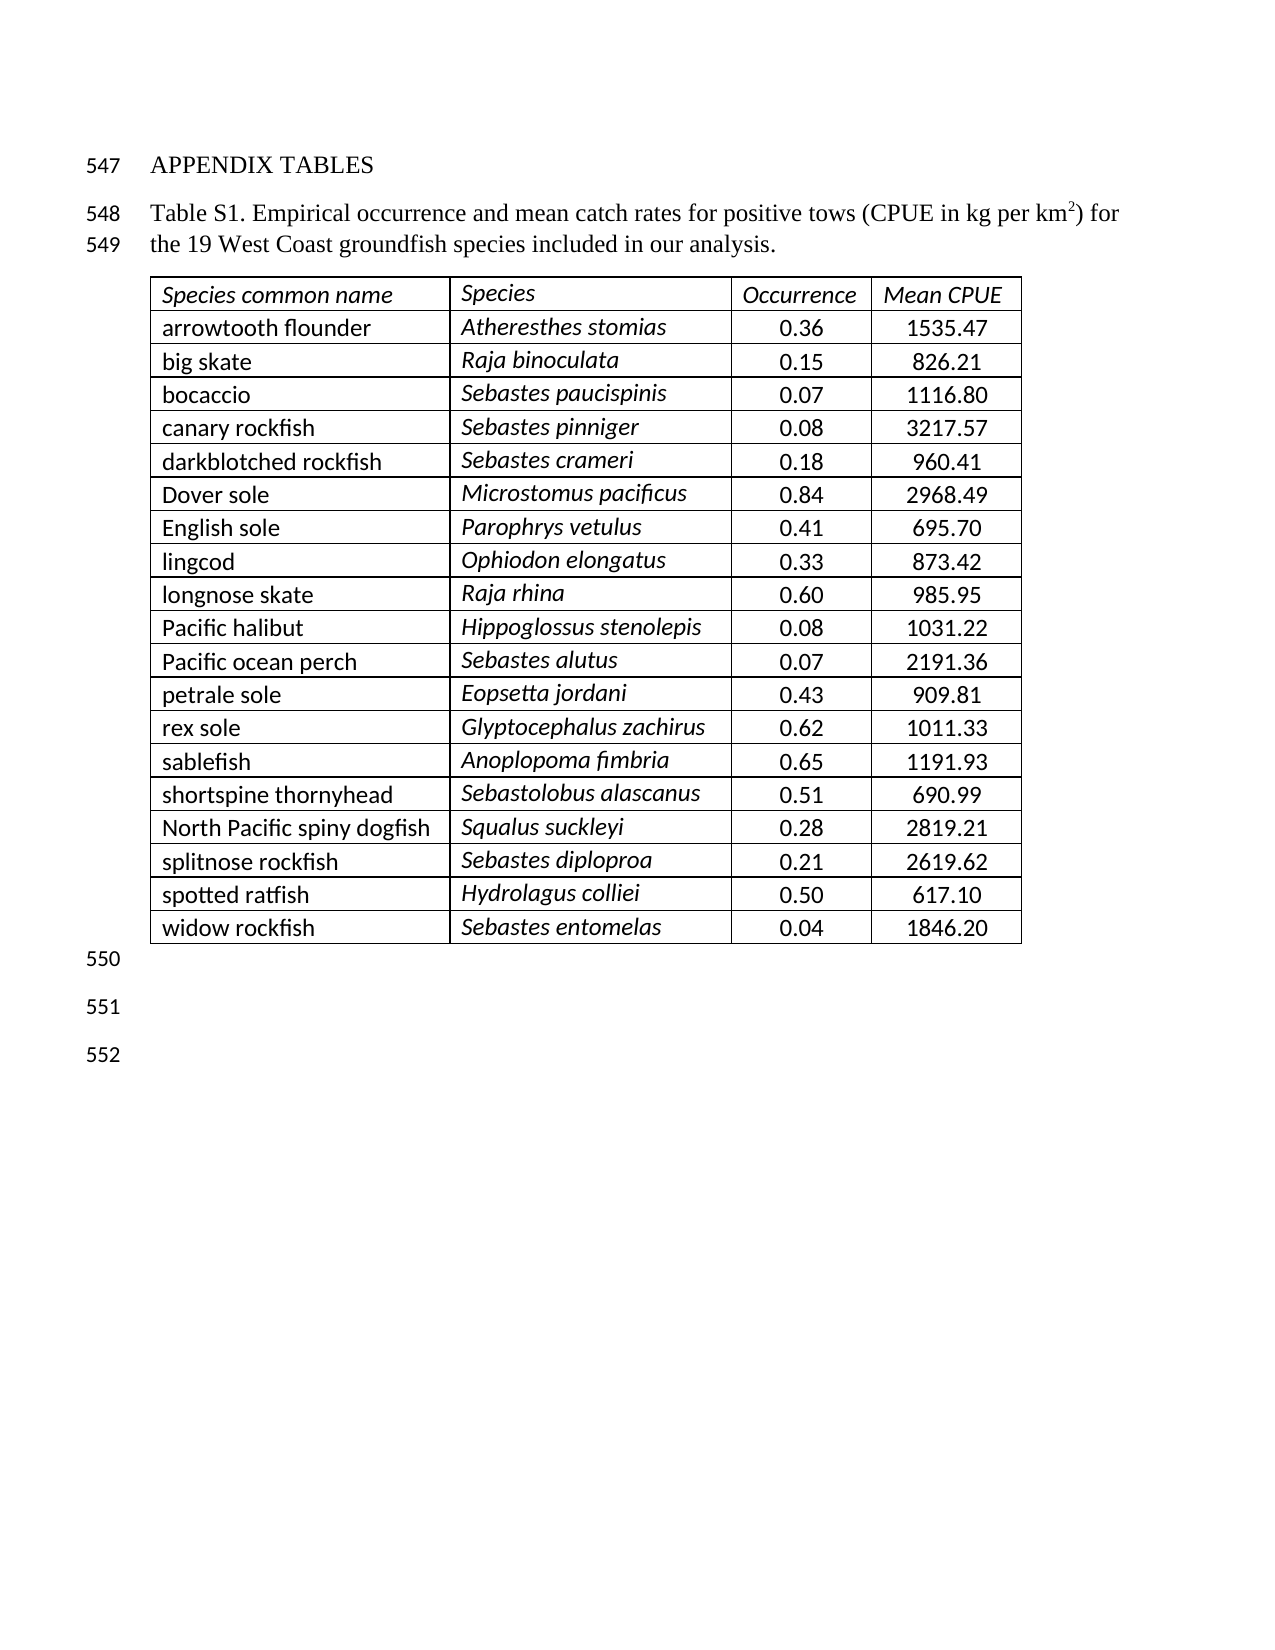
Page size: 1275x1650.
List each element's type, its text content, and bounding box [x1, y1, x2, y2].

table_cell Pacific ocean perch [151, 644, 449, 676]
table_cell 617.10 [872, 878, 1021, 910]
table_cell lingcod [151, 544, 449, 576]
table_header Species common name [151, 278, 449, 310]
table_cell Parophrys vetulus [451, 511, 731, 543]
table_cell 0.65 [732, 744, 871, 776]
table_cell Raja rhina [451, 578, 731, 610]
table_cell 0.08 [732, 411, 871, 443]
table_cell 0.21 [732, 844, 871, 876]
table_cell 0.28 [732, 811, 871, 843]
table_cell 0.07 [732, 644, 871, 676]
table_cell Sebastes alutus [451, 644, 731, 676]
table_cell 2819.21 [872, 811, 1021, 843]
table_cell 0.43 [732, 678, 871, 710]
table_cell 1846.20 [872, 911, 1021, 943]
table_cell 0.50 [732, 878, 871, 910]
table_cell shortspine thornyhead [151, 778, 449, 810]
table_cell splitnose rockfish [151, 844, 449, 876]
table_cell 2191.36 [872, 644, 1021, 676]
table_cell Microstomus pacificus [451, 478, 731, 510]
table_cell 0.07 [732, 378, 871, 410]
table_cell canary rockfish [151, 411, 449, 443]
table_cell petrale sole [151, 678, 449, 710]
table_cell Sebastes pinniger [451, 411, 731, 443]
table_cell 1031.22 [872, 611, 1021, 643]
table_cell sablefish [151, 744, 449, 776]
table_cell widow rockfish [151, 911, 449, 943]
table_cell 0.60 [732, 578, 871, 610]
table_header Mean CPUE [872, 278, 1021, 310]
text Table S1. Empirical occurrence and mean catch rates for positive tows (CPUE in kg per km2) for the 19 West Coast groundfish species included in our analysis. [150, 198, 1125, 257]
table_cell 0.84 [732, 478, 871, 510]
table_cell Glyptocephalus zachirus [451, 711, 731, 743]
table_cell 0.15 [732, 344, 871, 376]
table_cell big skate [151, 344, 449, 376]
table_cell 826.21 [872, 344, 1021, 376]
table_cell Dover sole [151, 478, 449, 510]
table_cell Sebastes diploproa [451, 844, 731, 876]
table_cell North Pacific spiny dogfish [151, 811, 449, 843]
table_cell Hippoglossus stenolepis [451, 611, 731, 643]
table_cell 0.51 [732, 778, 871, 810]
table_cell Sebastes paucispinis [451, 378, 731, 410]
table_cell Sebastolobus alascanus [451, 778, 731, 810]
table_cell 695.70 [872, 511, 1021, 543]
table_cell arrowtooth flounder [151, 311, 449, 343]
table_cell 0.08 [732, 611, 871, 643]
table_cell Raja binoculata [451, 344, 731, 376]
table_cell 690.99 [872, 778, 1021, 810]
table_cell bocaccio [151, 378, 449, 410]
table_cell 0.62 [732, 711, 871, 743]
table_cell 873.42 [872, 544, 1021, 576]
table_cell 0.41 [732, 511, 871, 543]
table_cell 0.33 [732, 544, 871, 576]
table_cell 909.81 [872, 678, 1021, 710]
table_cell English sole [151, 511, 449, 543]
table_cell 1535.47 [872, 311, 1021, 343]
table_cell 0.18 [732, 444, 871, 476]
table_cell 1116.80 [872, 378, 1021, 410]
table_cell 960.41 [872, 444, 1021, 476]
table_cell longnose skate [151, 578, 449, 610]
table_cell spotted ratfish [151, 878, 449, 910]
table_header Occurrence [732, 278, 871, 310]
table_cell 985.95 [872, 578, 1021, 610]
table_cell Anoplopoma fimbria [451, 744, 731, 776]
table_cell 0.04 [732, 911, 871, 943]
table_cell Squalus suckleyi [451, 811, 731, 843]
table_cell 2968.49 [872, 478, 1021, 510]
table_cell Sebastes entomelas [451, 911, 731, 943]
table_cell 3217.57 [872, 411, 1021, 443]
table_cell Hydrolagus colliei [451, 878, 731, 910]
table_cell 2619.62 [872, 844, 1021, 876]
table_header Species [451, 278, 731, 310]
table_cell Ophiodon elongatus [451, 544, 731, 576]
table_cell Sebastes crameri [451, 444, 731, 476]
table_cell rex sole [151, 711, 449, 743]
table_cell 1191.93 [872, 744, 1021, 776]
table_cell 1011.33 [872, 711, 1021, 743]
table_cell Eopsetta jordani [451, 678, 731, 710]
table_cell Atheresthes stomias [451, 311, 731, 343]
text APPENDIX TABLES [150, 150, 1125, 179]
table_cell Pacific halibut [151, 611, 449, 643]
table_cell darkblotched rockfish [151, 444, 449, 476]
table_cell 0.36 [732, 311, 871, 343]
